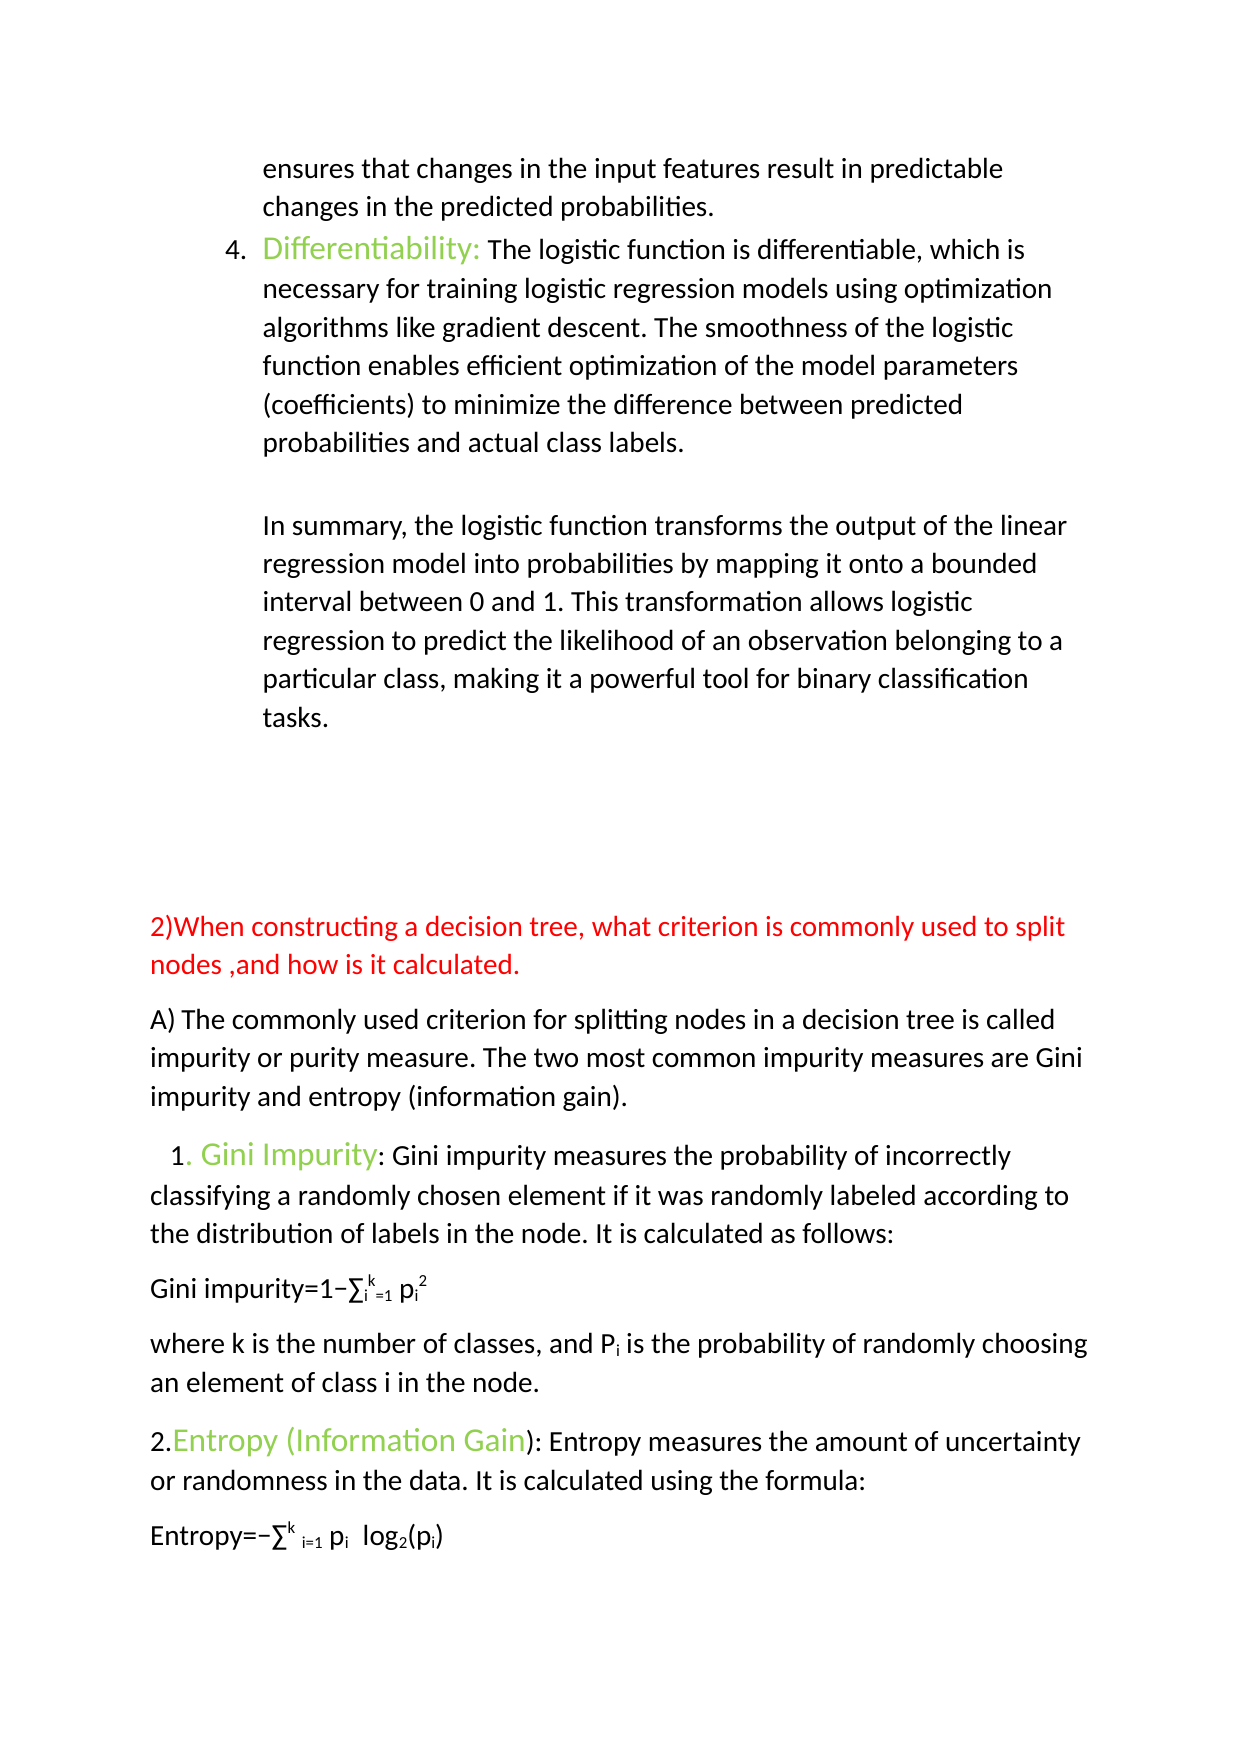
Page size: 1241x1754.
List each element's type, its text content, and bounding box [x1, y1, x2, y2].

text 2)When constructing a decision tree, what criterion is commonly used to split nodes ,and how is it calculated. [150, 908, 1090, 982]
list In summary, the logistic function transforms the output of the linear regression model into probabilities by mapping it onto a bounded interval between 0 and 1. This transformation allows logistic regression to predict the likelihood of an observation belonging to a particular class, making it a powerful tool for binary classification tasks. [262, 507, 1090, 734]
text Entropy=−∑k i=1 pi log2(pi) [150, 1517, 1090, 1553]
text 1. Gini Impurity: Gini impurity measures the probability of incorrectly classifying a randomly chosen element if it was randomly labeled according to the distribution of labels in the node. It is calculated as follows: [150, 1133, 1090, 1251]
list Differentiability: The logistic function is differentiable, which is necessary for training logistic regression models using optimization algorithms like gradient descent. The smoothness of the logistic function enables efficient optimization of the model parameters (coefficients) to minimize the difference between predicted probabilities and actual class labels. [225, 227, 1090, 460]
text Gini impurity=1−∑ik=1 pi2 [150, 1270, 1090, 1306]
text A) The commonly used criterion for splitting nodes in a decision tree is called impurity or purity measure. The two most common impurity measures are Gini impurity and entropy (information gain). [150, 1001, 1090, 1114]
text where k is the number of classes, and Pi is the probability of randomly choosing an element of class i in the node. [150, 1325, 1090, 1399]
text 2.Entropy (Information Gain): Entropy measures the amount of uncertainty or randomness in the data. It is calculated using the formula: [150, 1419, 1090, 1498]
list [225, 150, 1090, 224]
